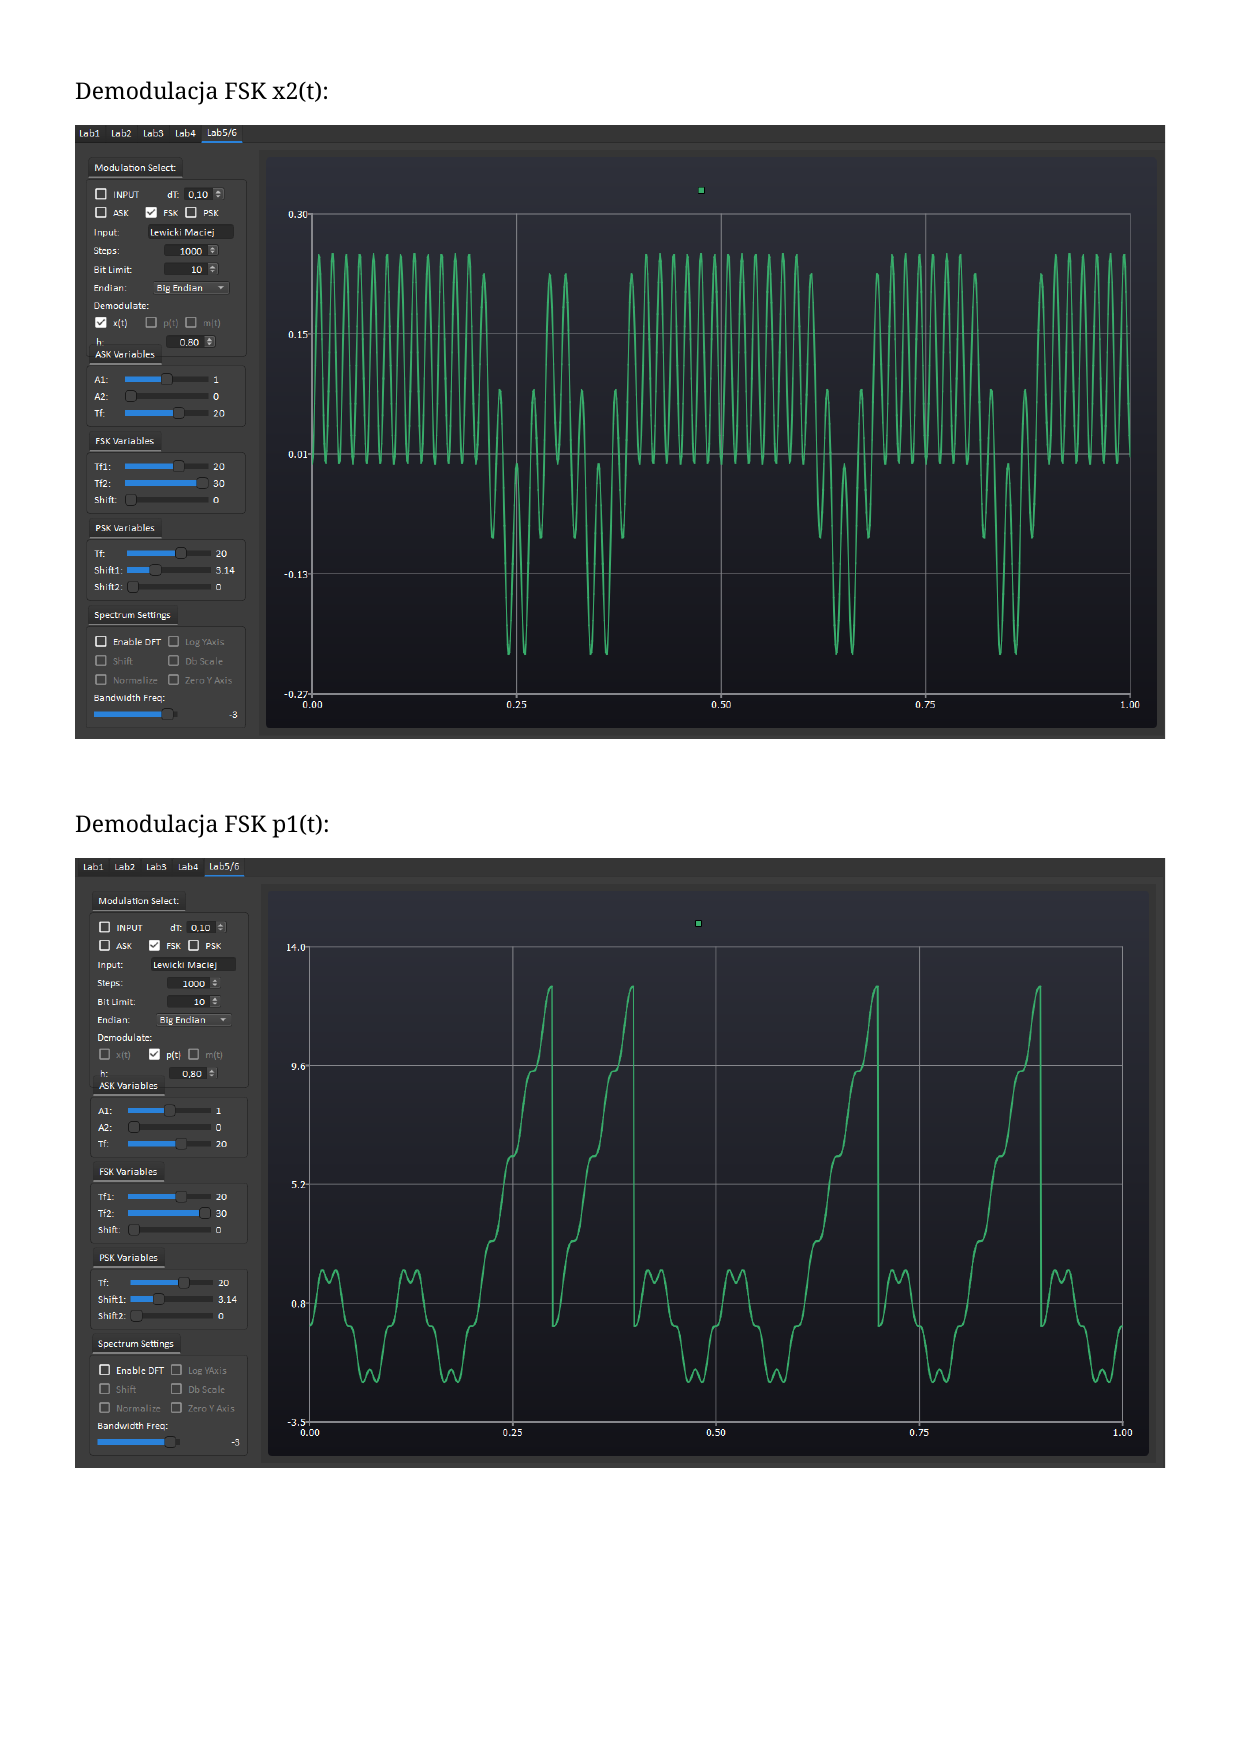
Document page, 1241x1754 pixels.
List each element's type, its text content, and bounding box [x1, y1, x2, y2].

text Demodulacja FSK p1(t): [75, 808, 1165, 839]
text Demodulacja FSK x2(t): [75, 75, 1165, 106]
picture [75, 858, 1166, 1468]
picture [75, 125, 1166, 739]
